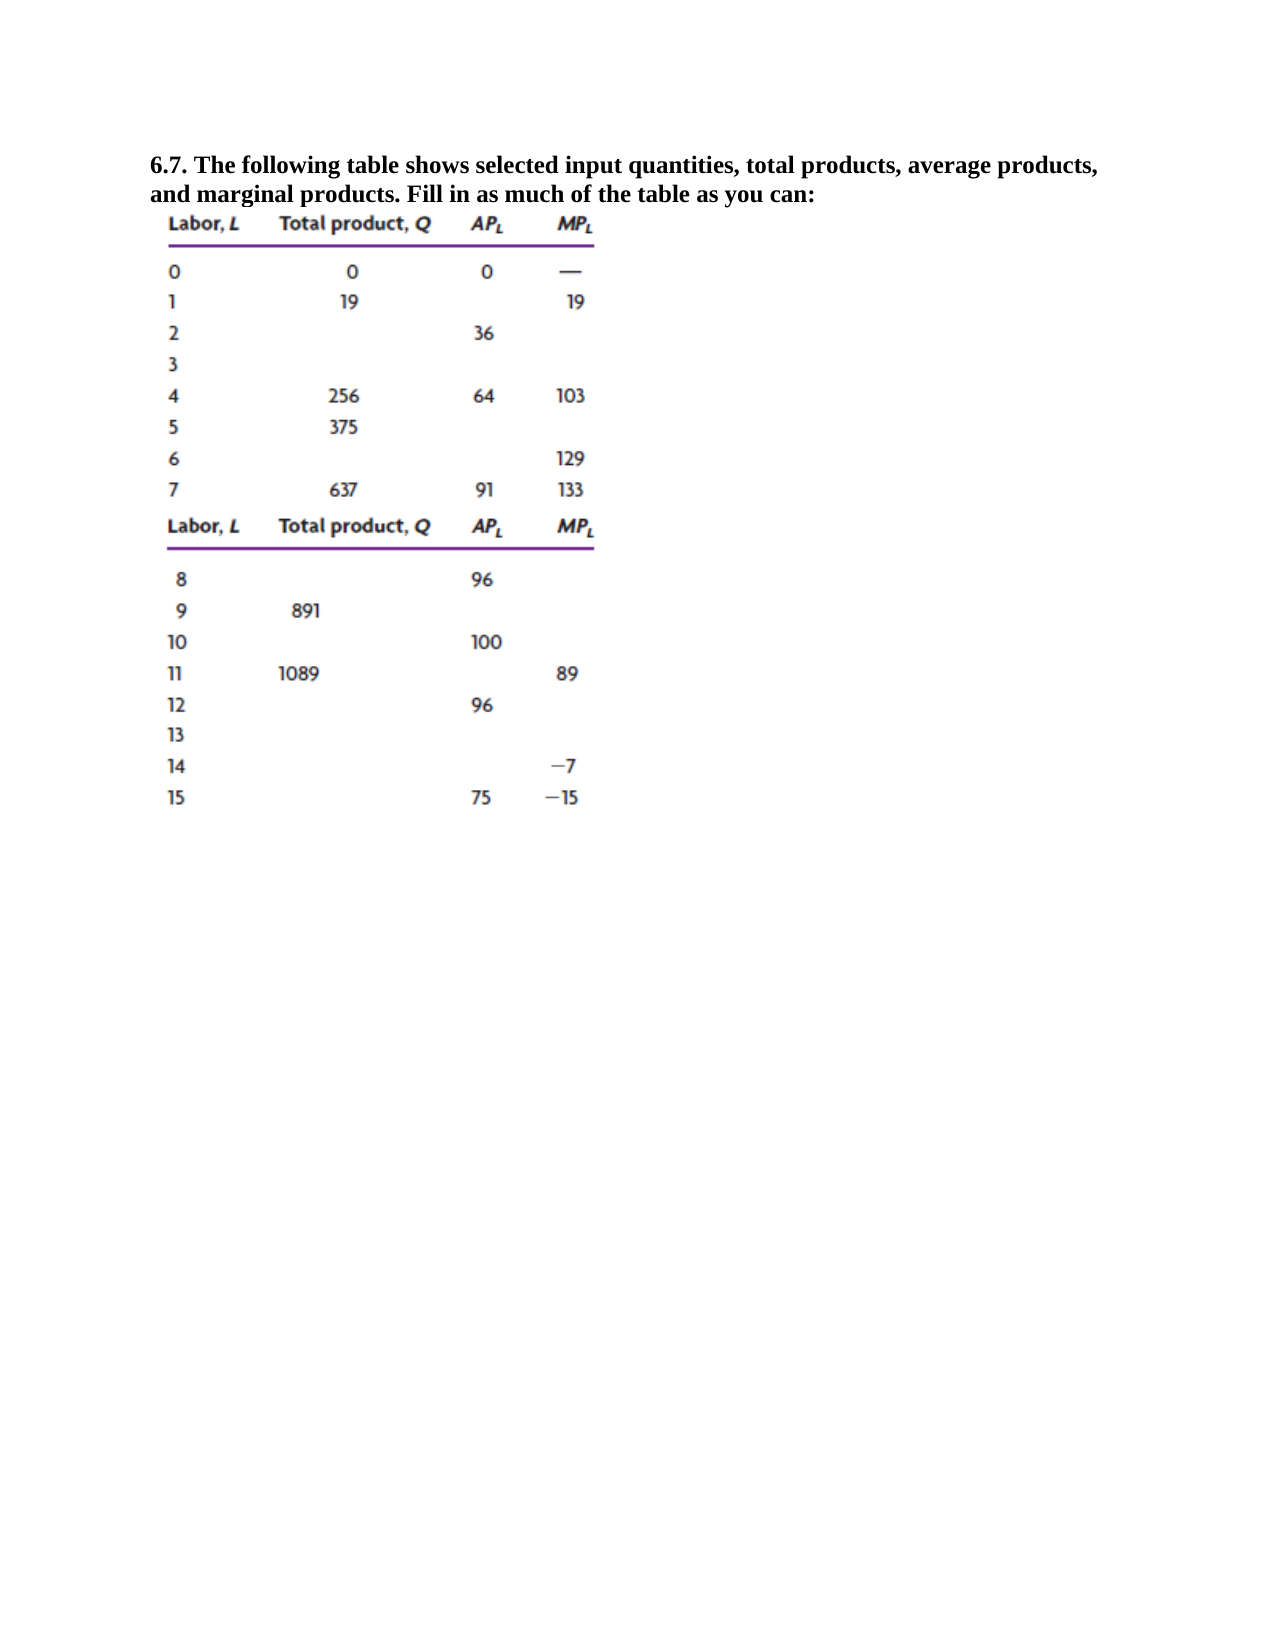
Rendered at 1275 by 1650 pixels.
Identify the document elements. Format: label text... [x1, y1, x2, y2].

text 6.7. The following table shows selected input quantities, total products, average products, and marginal products. Fill in as much of the table as you can: [150, 150, 1125, 207]
